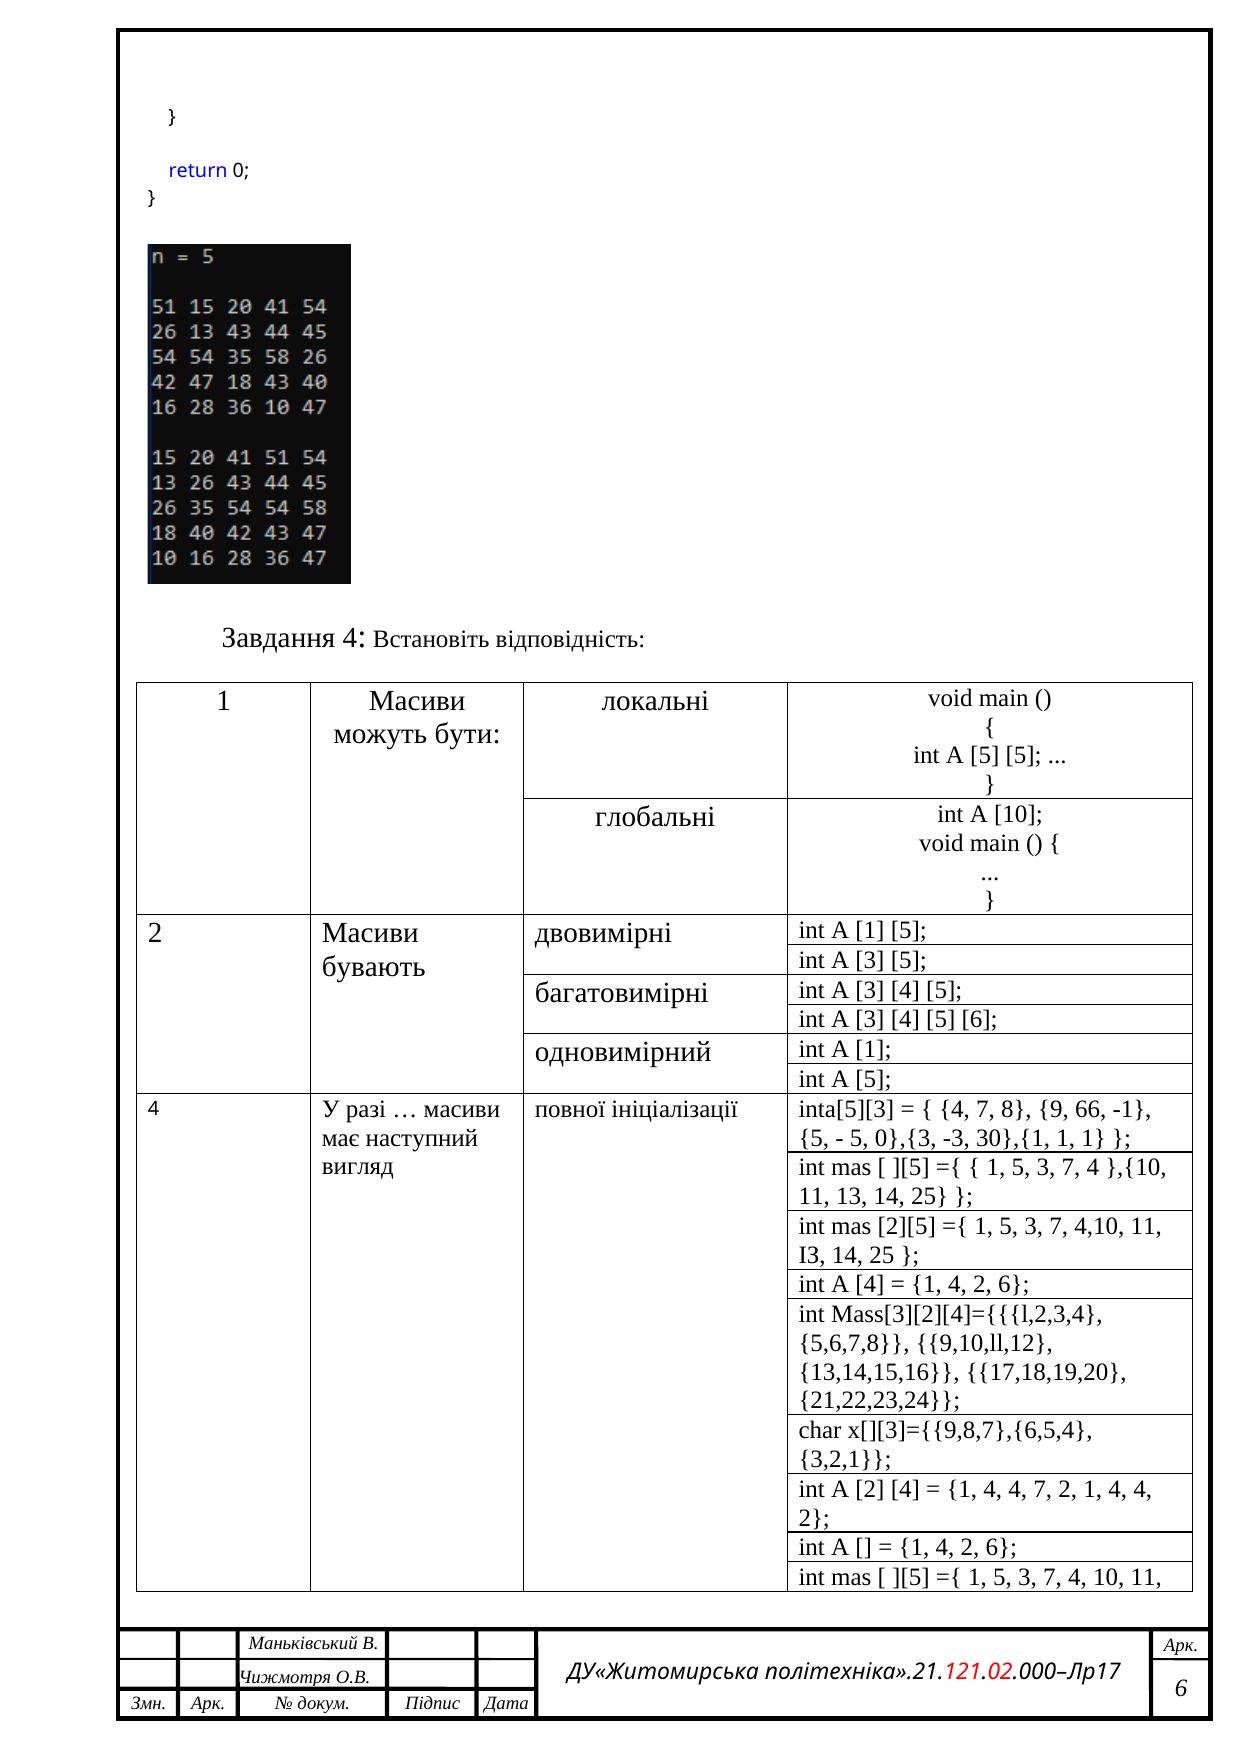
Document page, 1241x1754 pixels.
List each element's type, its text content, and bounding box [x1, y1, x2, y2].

table_cell двовимірні [524, 915, 787, 974]
table_cell У разі … масиви має наступний вигляд [311, 1094, 523, 1591]
table_cell int A [3] [4] [5] [6]; [788, 1005, 1192, 1033]
text return 0; [148, 157, 1181, 183]
table_cell int A [1]; [788, 1034, 1192, 1063]
text } [148, 183, 1181, 211]
table_cell int A [] = {1, 4, 2, 6}; [788, 1533, 1192, 1561]
text Завдання 4: Встановіть відповідність: [148, 617, 1181, 655]
table_cell inta[5][3] = { {4, 7, 8}, {9, 66, -1},{5, - 5, 0},{3, -3, 30},{1, 1, 1} }; [788, 1094, 1192, 1151]
text } [148, 103, 1181, 129]
table_header void main () { int A [5] [5]; ... } [788, 683, 1192, 798]
table_cell int A [2] [4] = {1, 4, 4, 7, 2, 1, 4, 4, 2}; [788, 1474, 1192, 1531]
table_cell int mas [ ][5] ={ { 1, 5, 3, 7, 4 },{10, 11, 13, 14, 25} }; [788, 1153, 1192, 1210]
table_cell char x[][3]={{9,8,7},{6,5,4},{3,2,1}}; [788, 1415, 1192, 1473]
table_cell int A [4] = {1, 4, 2, 6}; [788, 1270, 1192, 1298]
table_header 1 [137, 683, 310, 914]
table_cell int A [10]; void main () { ... } [788, 799, 1192, 914]
table_cell глобальні [524, 799, 787, 914]
table_cell повної ініціалізації [524, 1094, 787, 1591]
table_cell багатовимірні [524, 975, 787, 1033]
table_cell 2 [137, 915, 310, 1093]
table_cell int Mass[3][2][4]={{{l,2,3,4},{5,6,7,8}}, {{9,10,ll,12},{13,14,15,16}}, {{17,18,19,20},{21,22,23,24}}; [788, 1299, 1192, 1414]
table_header Масиви можуть бути: [311, 683, 523, 914]
table_cell int A [5]; [788, 1064, 1192, 1093]
table_cell int A [1] [5]; [788, 915, 1192, 944]
table_cell 4 [137, 1094, 310, 1591]
table_cell int A [3] [5]; [788, 945, 1192, 974]
picture [147, 244, 351, 584]
table_cell одновимірний [524, 1034, 787, 1093]
table_cell Масиви бувають [311, 915, 523, 1093]
table_cell int A [3] [4] [5]; [788, 975, 1192, 1003]
table_cell int mas [2][5] ={ 1, 5, 3, 7, 4,10, 11, ІЗ, 14, 25 }; [788, 1211, 1192, 1268]
table_header локальні [524, 683, 787, 798]
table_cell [788, 1562, 1192, 1591]
